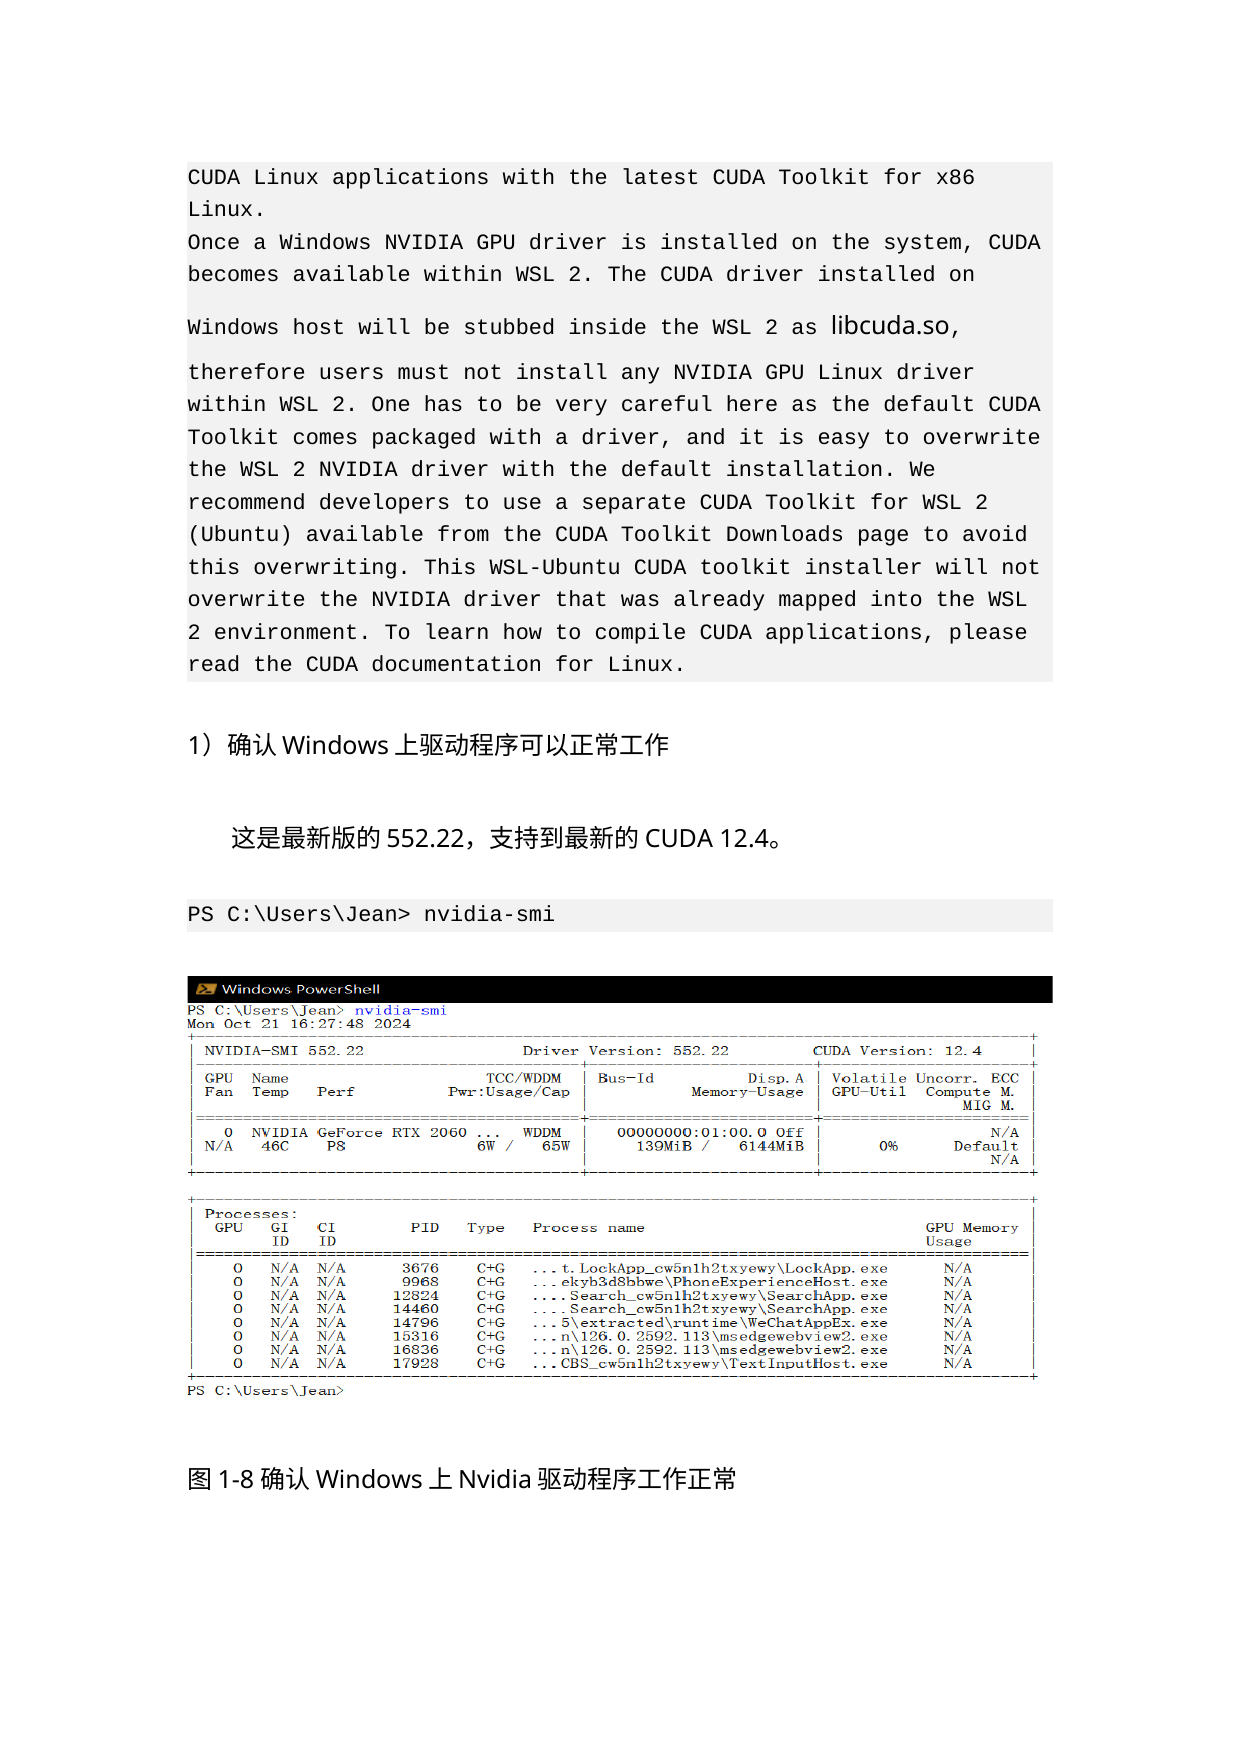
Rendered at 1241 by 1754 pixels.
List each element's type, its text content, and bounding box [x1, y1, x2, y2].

text 图1-8 确认Windows上Nvidia驱动程序工作正常 [187, 1445, 1053, 1510]
text 1）确认Windows上驱动程序可以正常工作 [187, 711, 1053, 776]
text PS C:\Users\Jean> nvidia-smi [187, 899, 1053, 932]
text 这是最新版的552.22，支持到最新的CUDA 12.4。 [187, 805, 1053, 870]
picture [187, 976, 1053, 1402]
